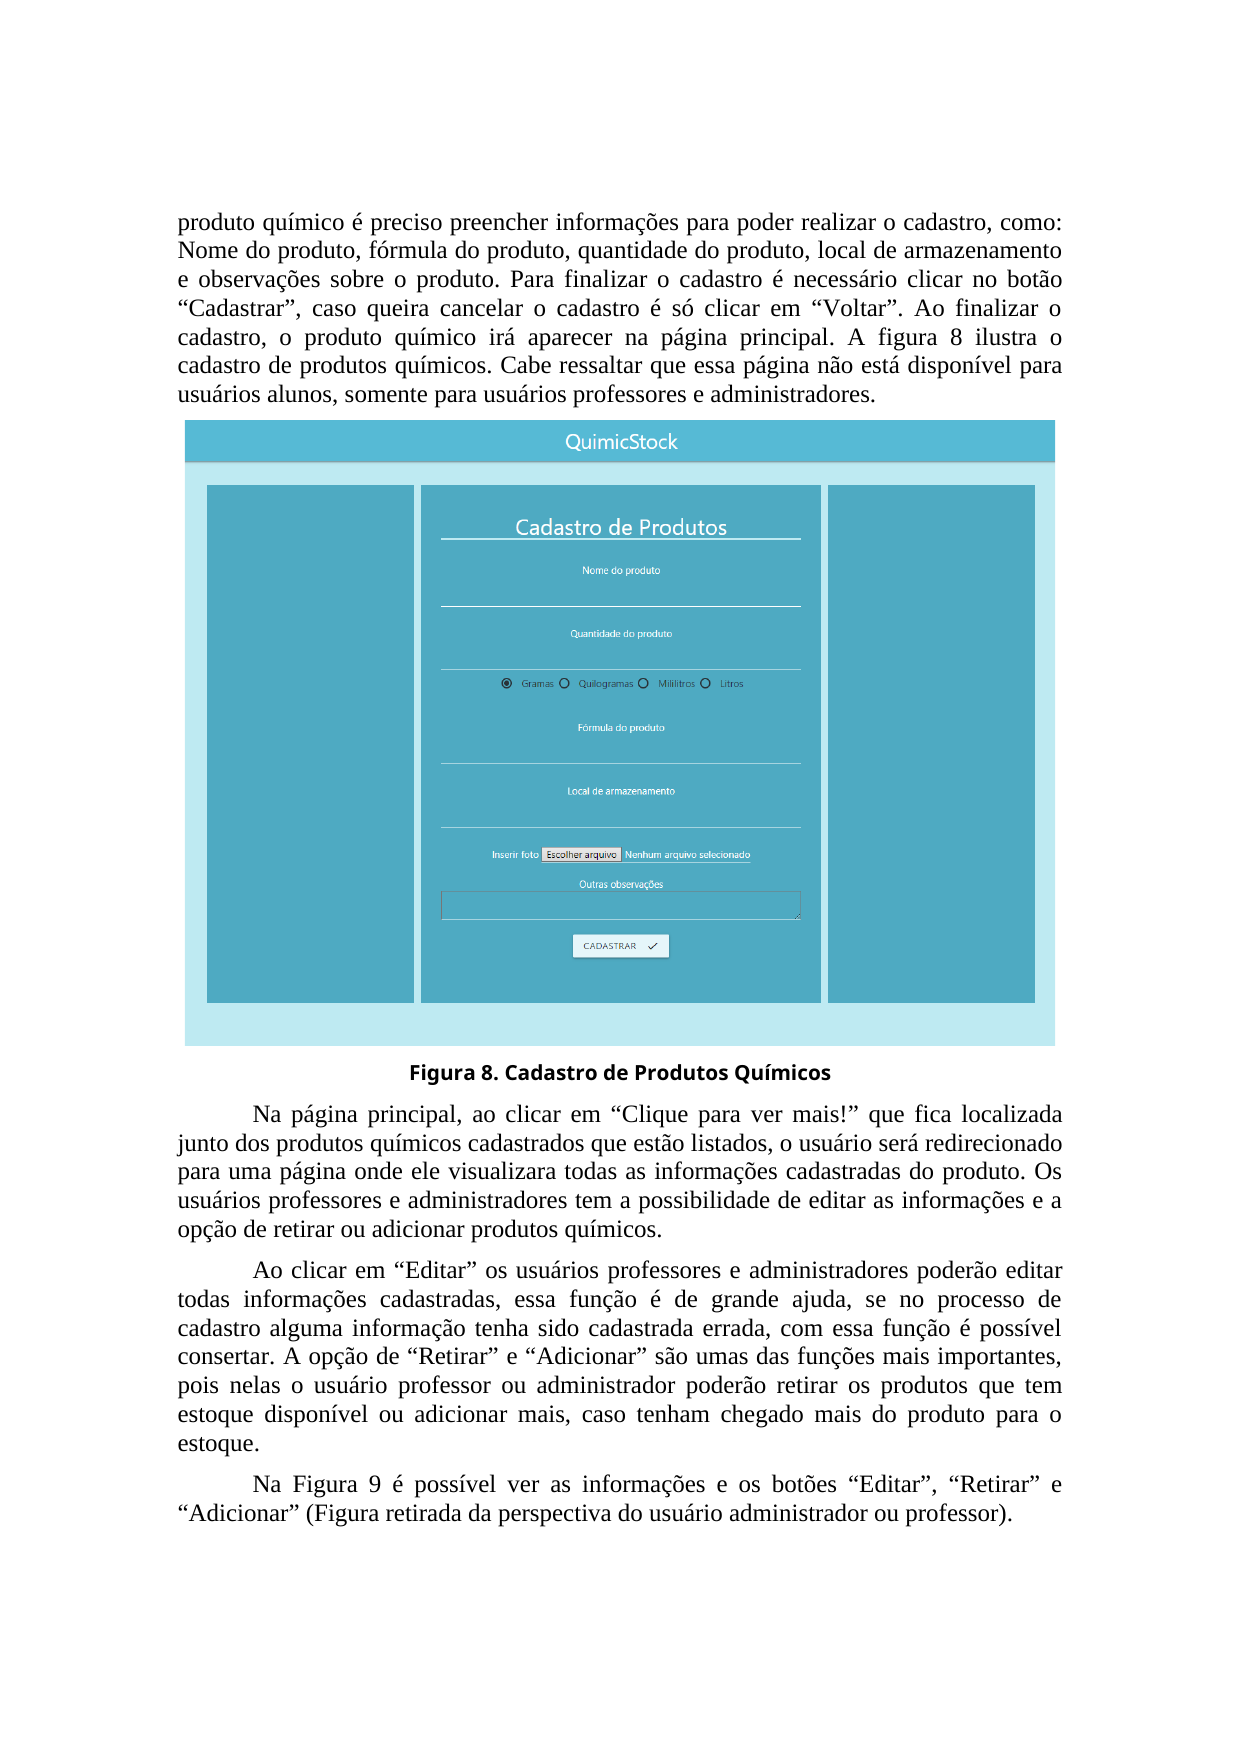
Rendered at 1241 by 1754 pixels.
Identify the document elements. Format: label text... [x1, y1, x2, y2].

text Na página principal, ao clicar em “Clique para ver mais!” que fica localizada junto dos produtos químicos cadastrados que estão listados, o usuário será redirecionado para uma página onde ele visualizara todas as informações cadastradas do produto. Os usuários professores e administradores tem a possibilidade de editar as informações e a opção de retirar ou adicionar produtos químicos. [177, 1099, 1063, 1243]
text Figura 8. Cadastro de Produtos Químicos [177, 1058, 1063, 1086]
text Ao clicar em “Editar” os usuários professores e administradores poderão editar todas informações cadastradas, essa função é de grande ajuda, se no processo de cadastro alguma informação tenha sido cadastrada errada, com essa função é possível consertar. A opção de “Retirar” e “Adicionar” são umas das funções mais importantes, pois nelas o usuário professor ou administrador poderão retirar os produtos que tem estoque disponível ou adicionar mais, caso tenham chegado mais do produto para o estoque. [177, 1255, 1063, 1456]
picture [184, 420, 1056, 1046]
text Na Figura 9 é possível ver as informações e os botões “Editar”, “Retirar” e “Adicionar” (Figura retirada da perspectiva do usuário administrador ou professor). [177, 1469, 1063, 1526]
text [177, 207, 1063, 408]
